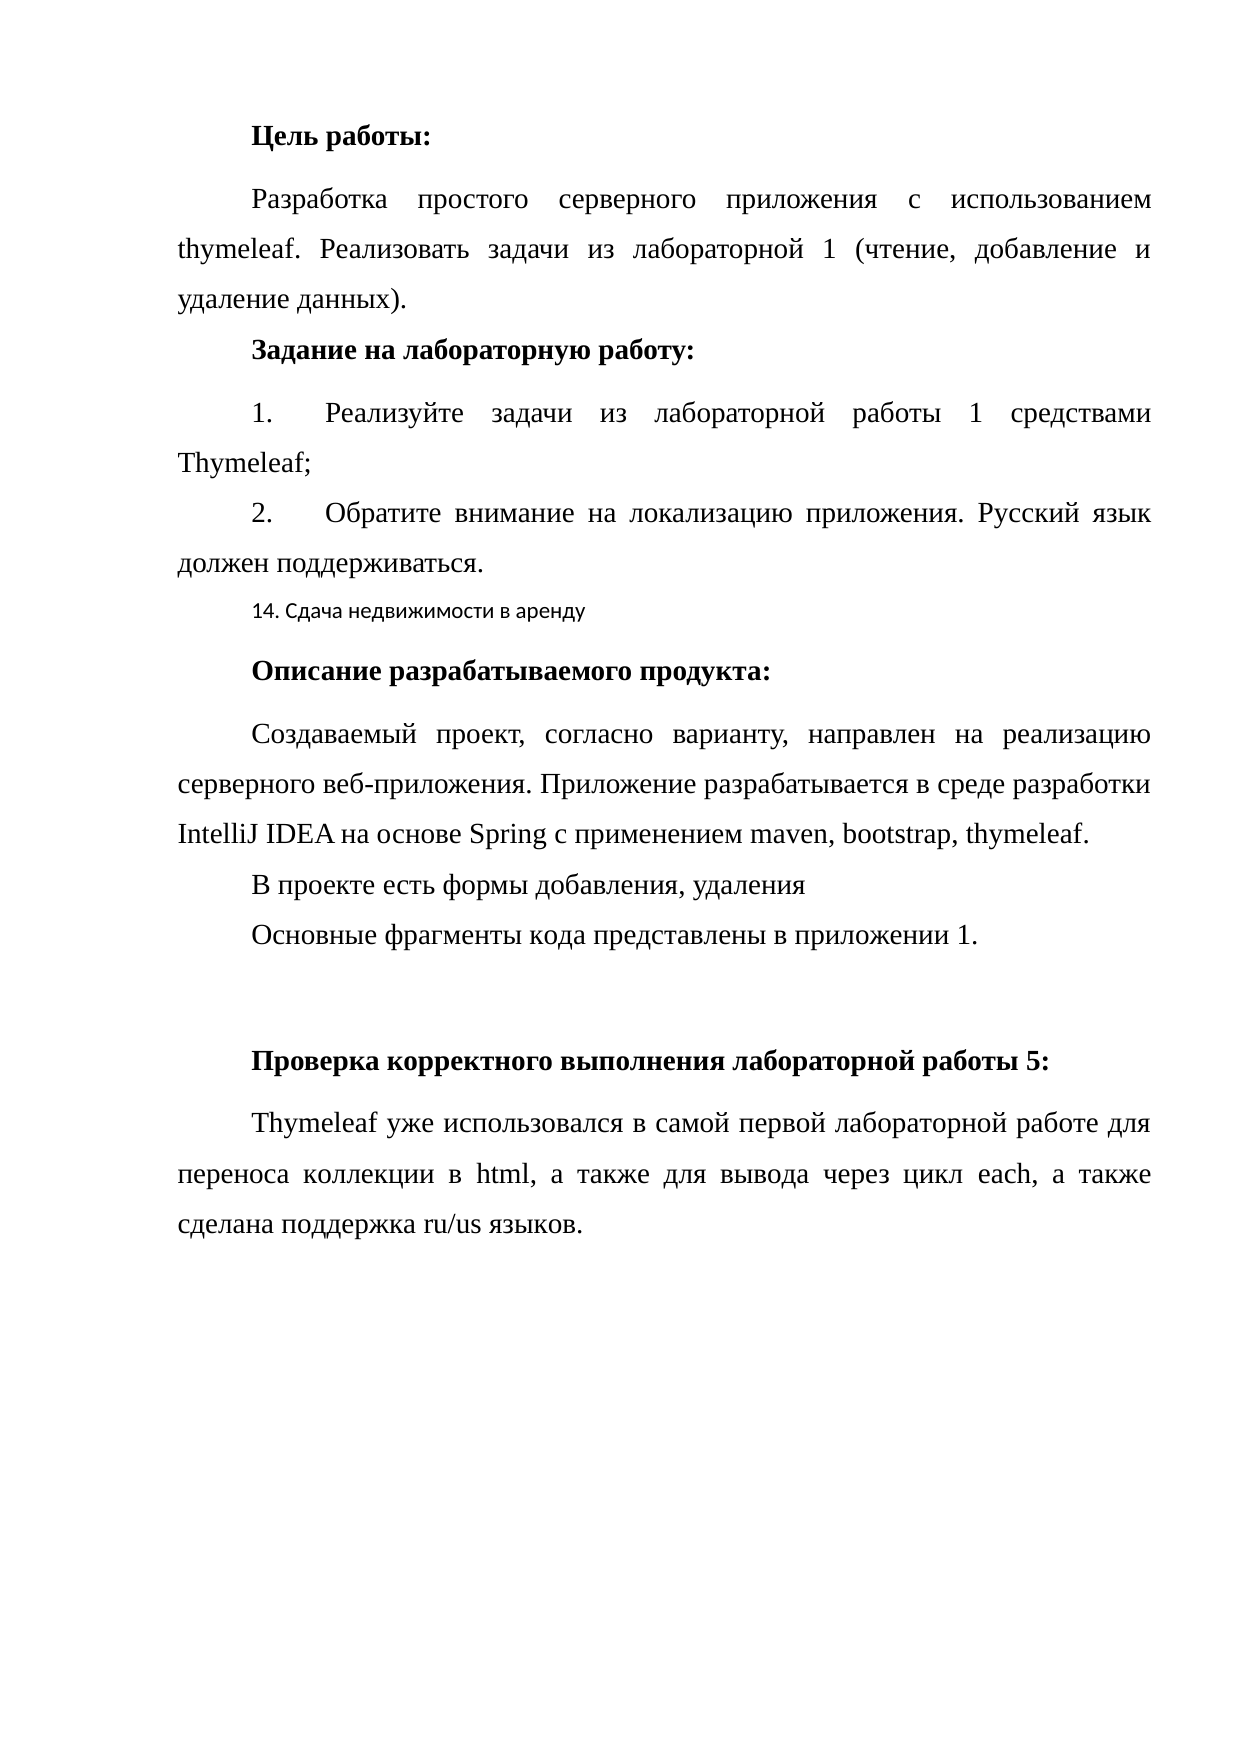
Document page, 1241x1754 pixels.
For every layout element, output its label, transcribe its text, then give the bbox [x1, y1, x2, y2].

text 2. Обратите внимание на локализацию приложения. Русский язык должен поддерживаться. [177, 495, 1152, 579]
text Разработка простого серверного приложения с использованием thymeleaf. Реализовать задачи из лабораторной 1 (чтение, добавление и удаление данных). [177, 181, 1152, 315]
text В проекте есть формы добавления, удаления [177, 867, 1152, 900]
text Задание на лабораторную работу: [177, 332, 1152, 365]
text Основные фрагменты кода представлены в приложении 1. [177, 917, 1152, 951]
text Проверка корректного выполнения лабораторной работы 5: [177, 1043, 1152, 1076]
text Описание разрабатываемого продукта: [177, 653, 1152, 687]
text Создаваемый проект, согласно варианту, направлен на реализацию серверного веб-приложения. Приложение разрабатывается в среде разработки IntelliJ IDEA на основе Spring с применением maven, bootstrap, thymeleaf. [177, 716, 1152, 850]
text 14. Сдача недвижимости в аренду [177, 596, 1152, 624]
text 1. Реализуйте задачи из лабораторной работы 1 средствами Thymeleaf; [177, 395, 1152, 478]
text Цель работы: [177, 118, 1152, 152]
text Thymeleaf уже использовался в самой первой лабораторной работе для переноса коллекции в html, а также для вывода через цикл each, а также сделана поддержка ru/us языков. [177, 1106, 1152, 1240]
